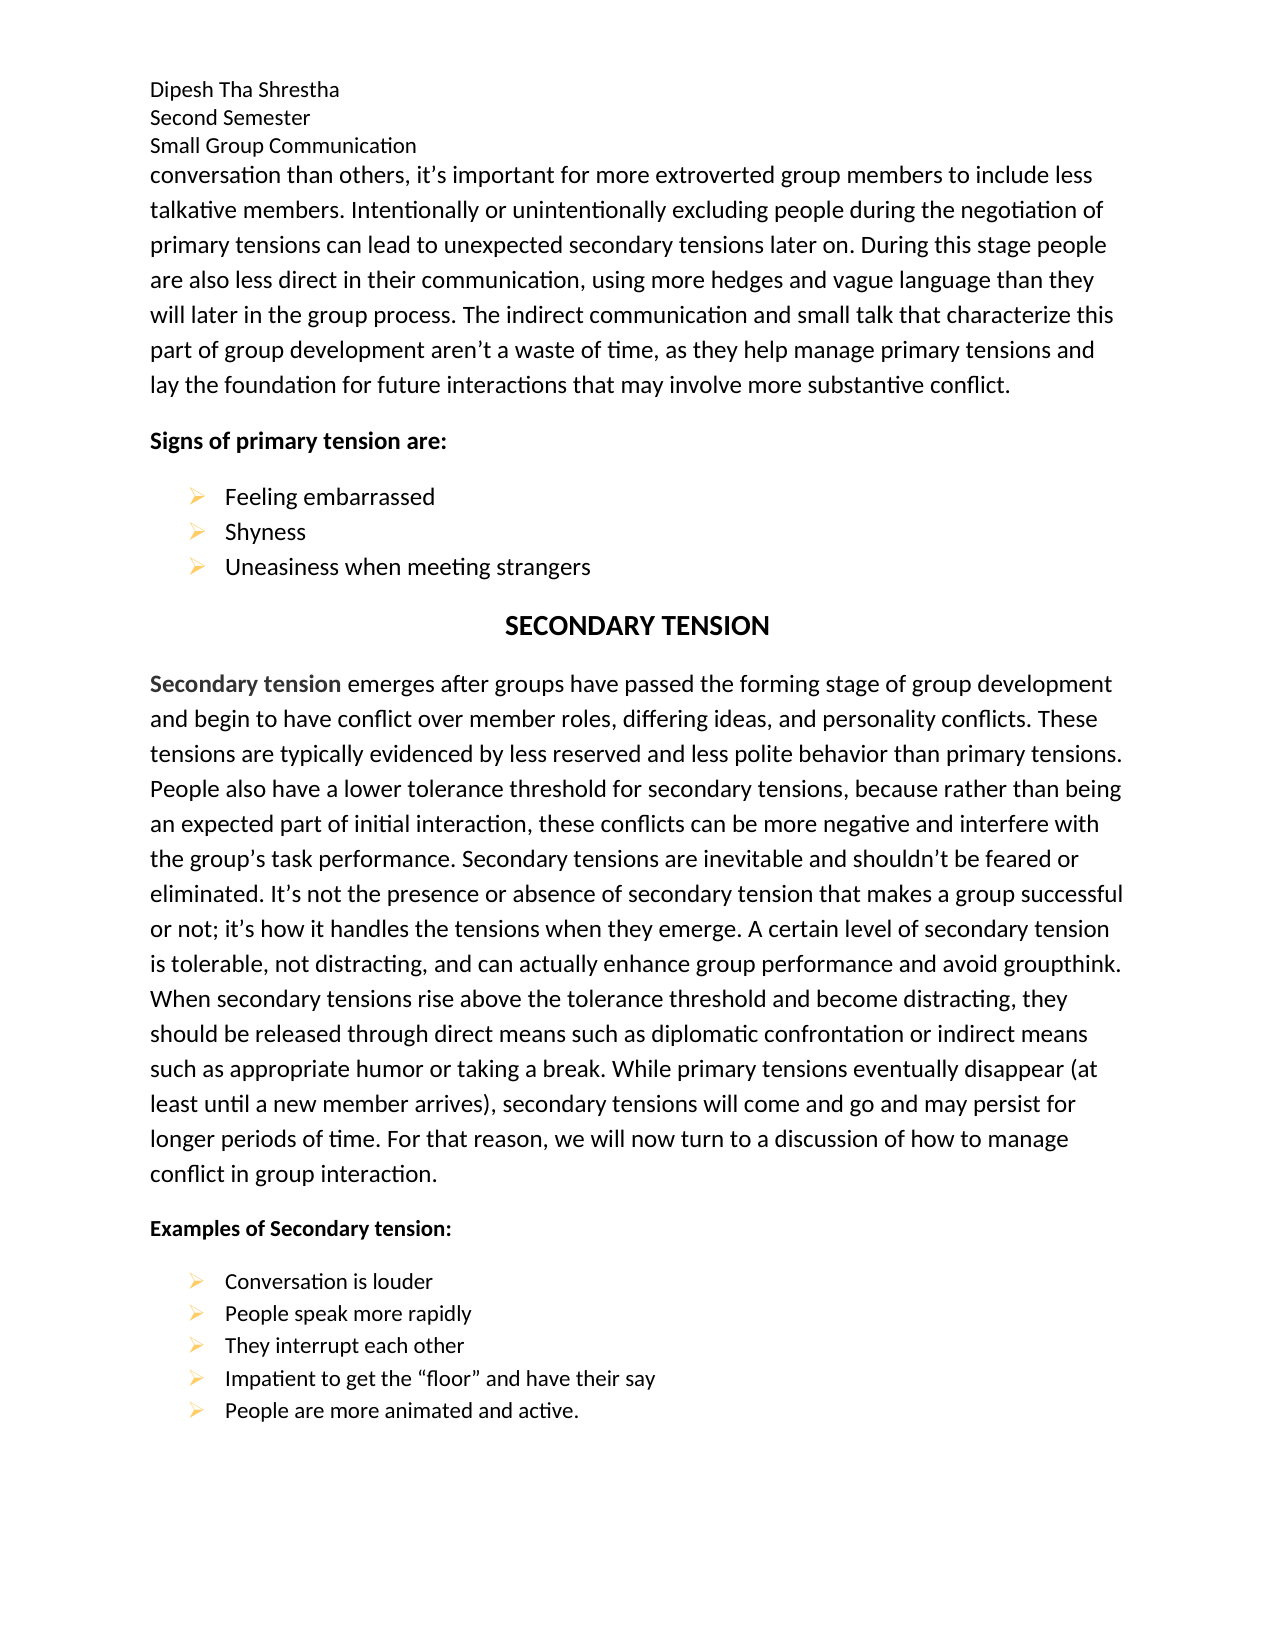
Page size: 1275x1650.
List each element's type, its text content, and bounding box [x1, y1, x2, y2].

list Impatient to get the “floor” and have their say [187, 1364, 1125, 1392]
list People speak more rapidly [187, 1299, 1125, 1327]
list Conversation is louder [187, 1267, 1125, 1295]
list People are more animated and active. [187, 1396, 1125, 1424]
list Uneasiness when meeting strangers [187, 551, 1125, 581]
text SECONDARY TENSION [150, 607, 1125, 642]
text Signs of primary tension are: [150, 425, 1125, 455]
list They interrupt each other [187, 1332, 1125, 1359]
text Secondary tension emerges after groups have passed the forming stage of group development and begin to have conflict over member roles, differing ideas, and personality conflicts. These tensions are typically evidenced by less reserved and less polite behavior than primary tensions. People also have a lower tolerance threshold for secondary tensions, because rather than being an expected part of initial interaction, these conflicts can be more negative and interfere with the group’s task performance. Secondary tensions are inevitable and shouldn’t be feared or eliminated. It’s not the presence or absence of secondary tension that makes a group successful or not; it’s how it handles the tensions when they emerge. A certain level of secondary tension is tolerable, not distracting, and can actually enhance group performance and avoid groupthink. When secondary tensions rise above the tolerance threshold and become distracting, they should be released through direct means such as diplomatic confrontation or indirect means such as appropriate humor or taking a break. While primary tensions eventually disappear (at least until a new member arrives), secondary tensions will come and go and may persist for longer periods of time. For that reason, we will now turn to a discussion of how to manage conflict in group interaction. [150, 668, 1125, 1189]
list Feeling embarrassed [187, 481, 1125, 511]
text Examples of Secondary tension: [150, 1214, 1125, 1242]
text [150, 159, 1125, 399]
list Shyness [187, 516, 1125, 546]
